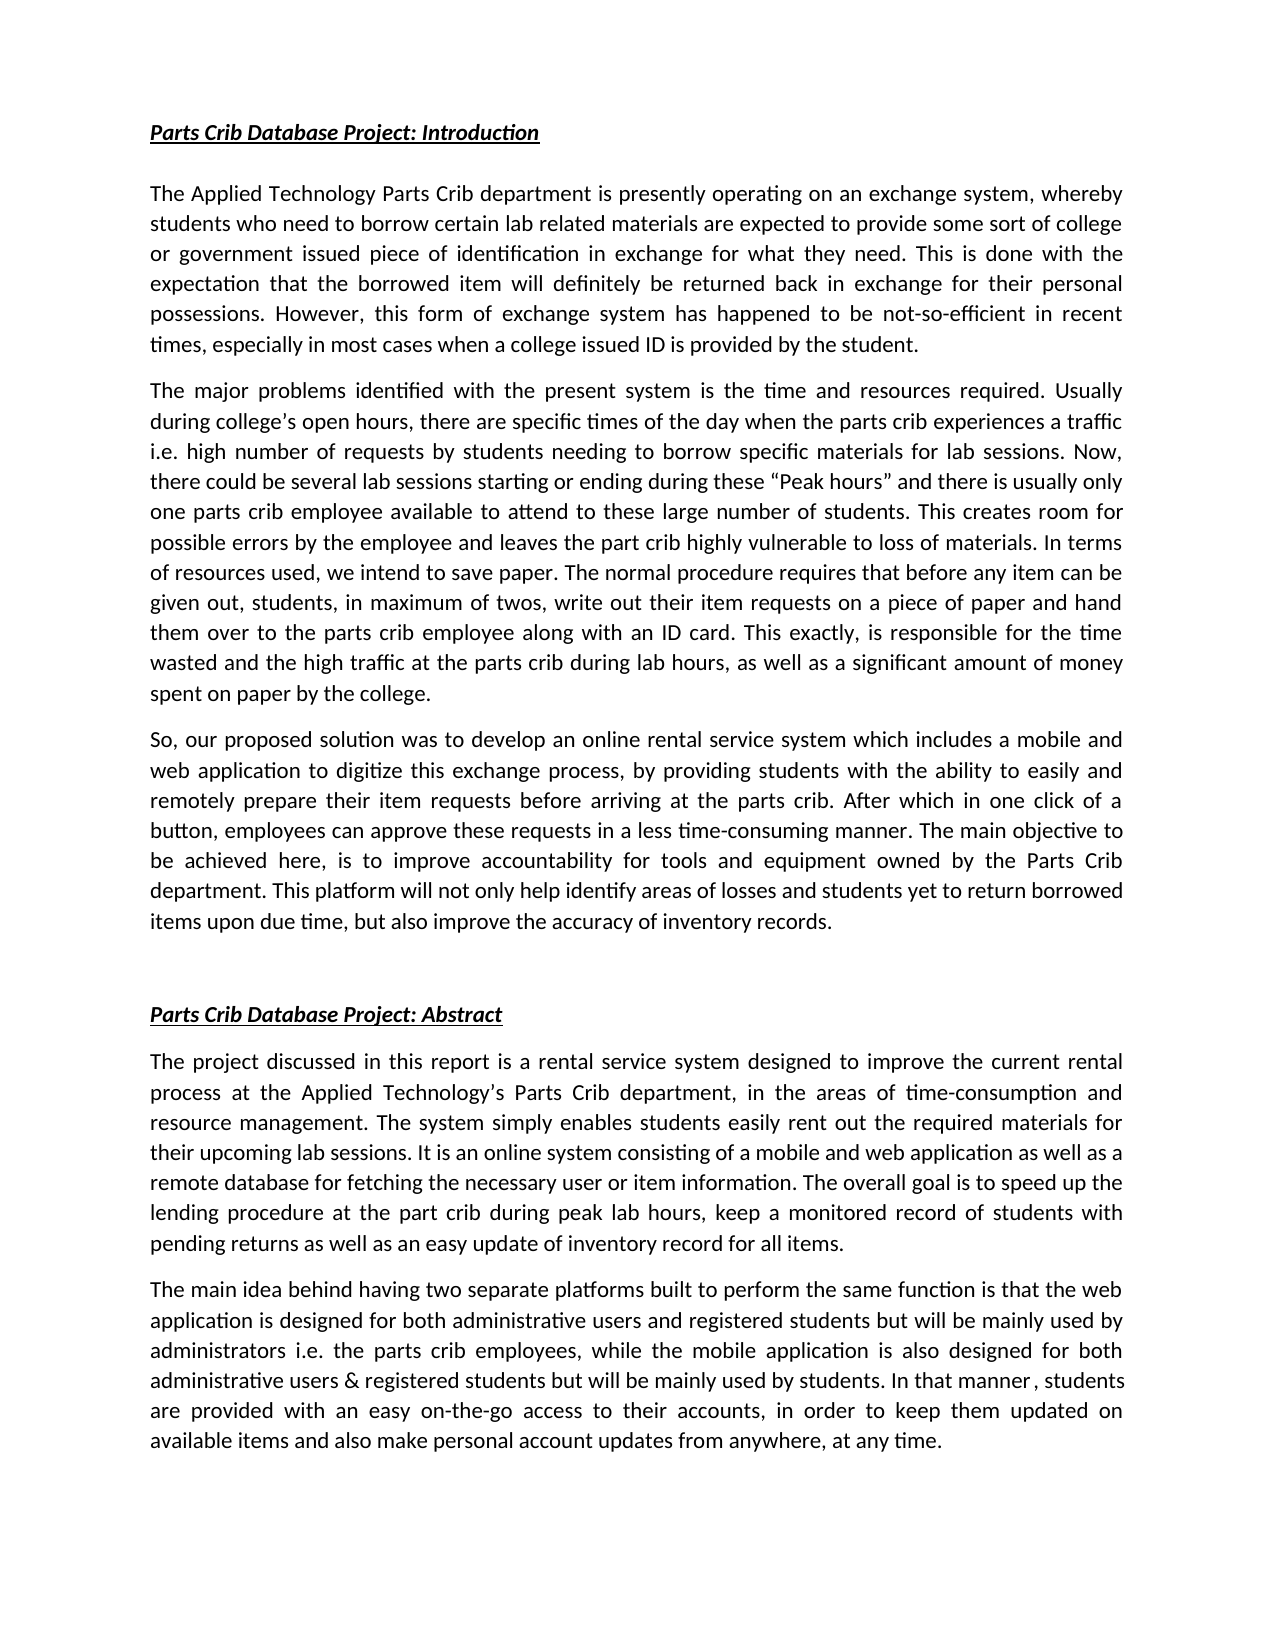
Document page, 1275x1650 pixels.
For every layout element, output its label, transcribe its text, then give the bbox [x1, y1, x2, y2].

text Parts Crib Database Project: Abstract [150, 1001, 1125, 1028]
text So, our proposed solution was to develop an online rental service system which includes a mobile and web application to digitize this exchange process, by providing students with the ability to easily and remotely prepare their item requests before arriving at the parts crib. After which in one click of a button, employees can approve these requests in a less time-consuming manner. The main objective to be achieved here, is to improve accountability for tools and equipment owned by the Parts Crib department. This platform will not only help identify areas of losses and students yet to return borrowed items upon due time, but also improve the accuracy of inventory records. [150, 726, 1125, 935]
text The Applied Technology Parts Crib department is presently operating on an exchange system, whereby students who need to borrow certain lab related materials are expected to provide some sort of college or government issued piece of identification in exchange for what they need. This is done with the expectation that the borrowed item will definitely be returned back in exchange for their personal possessions. However, this form of exchange system has happened to be not-so-efficient in recent times, especially in most cases when a college issued ID is provided by the student. [150, 179, 1125, 358]
text Parts Crib Database Project: Introduction [150, 118, 1125, 146]
text The major problems identified with the present system is the time and resources required. Usually during college’s open hours, there are specific times of the day when the parts crib experiences a traffic i.e. high number of requests by students needing to borrow specific materials for lab sessions. Now, there could be several lab sessions starting or ending during these “Peak hours” and there is usually only one parts crib employee available to attend to these large number of students. This creates room for possible errors by the employee and leaves the part crib highly vulnerable to loss of materials. In terms of resources used, we intend to save paper. The normal procedure requires that before any item can be given out, students, in maximum of twos, write out their item requests on a piece of paper and hand them over to the parts crib employee along with an ID card. This exactly, is responsible for the time wasted and the high traffic at the parts crib during lab hours, as well as a significant amount of money spent on paper by the college. [150, 377, 1125, 707]
text The project discussed in this report is a rental service system designed to improve the current rental process at the Applied Technology’s Parts Crib department, in the areas of time-consumption and resource management. The system simply enables students easily rent out the required materials for their upcoming lab sessions. It is an online system consisting of a mobile and web application as well as a remote database for fetching the necessary user or item information. The overall goal is to speed up the lending procedure at the part crib during peak lab hours, keep a monitored record of students with pending returns as well as an easy update of inventory record for all items. [150, 1047, 1125, 1257]
text The main idea behind having two separate platforms built to perform the same function is that the web application is designed for both administrative users and registered students but will be mainly used by administrators i.e. the parts crib employees, while the mobile application is also designed for both administrative users & registered students but will be mainly used by students. In that manner, students are provided with an easy on-the-go access to their accounts, in order to keep them updated on available items and also make personal account updates from anywhere, at any time. [150, 1276, 1125, 1454]
